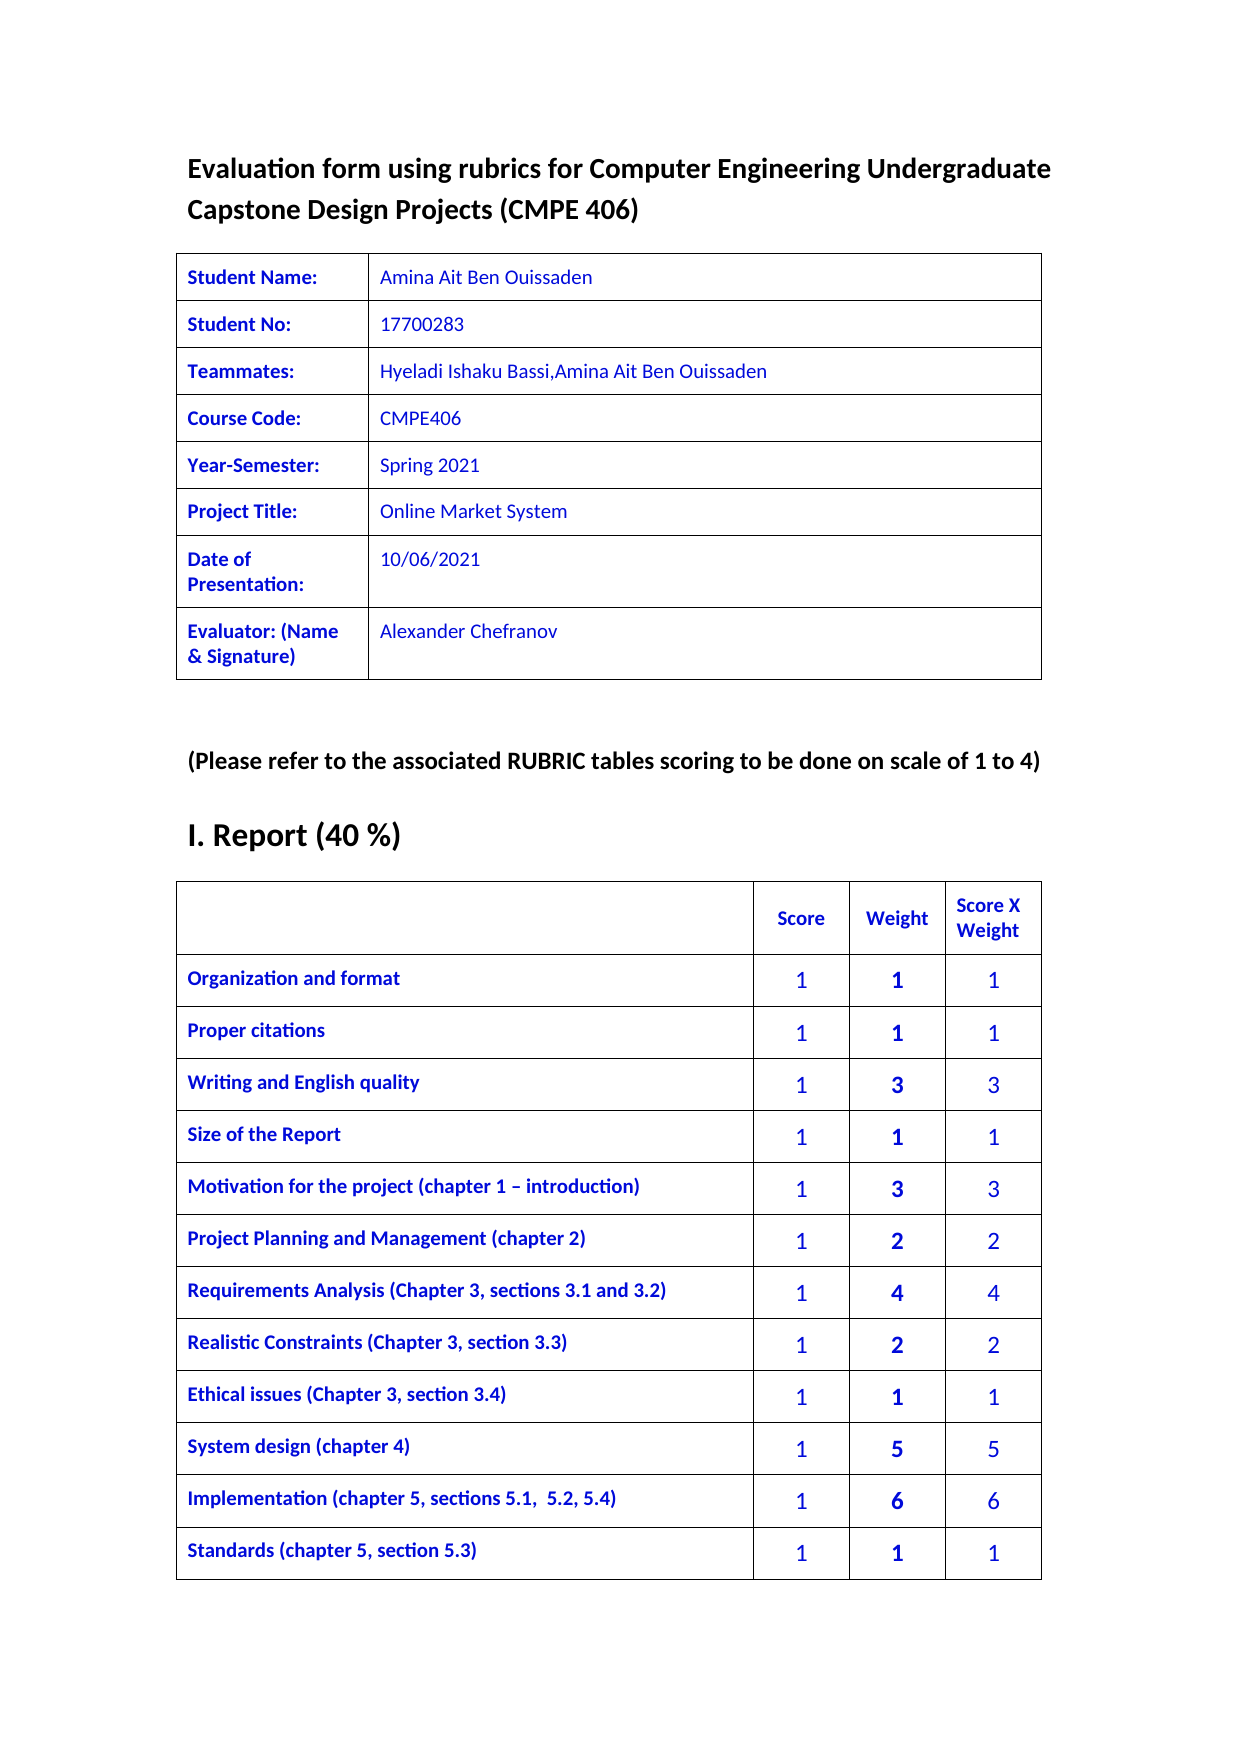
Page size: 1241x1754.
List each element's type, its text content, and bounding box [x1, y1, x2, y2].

table_cell Standards (chapter 5, section 5.3) [177, 1528, 753, 1578]
table_cell Course Code: [177, 395, 368, 441]
table_cell 3 [850, 1163, 945, 1214]
table_cell 1 [754, 1319, 849, 1370]
table_cell 1 [754, 1215, 849, 1266]
table_cell 2 [946, 1215, 1041, 1266]
table_cell 4 [946, 1267, 1041, 1318]
table_cell 1 [946, 1111, 1041, 1162]
table_cell Organization and format [177, 955, 753, 1006]
table_cell 3 [850, 1059, 945, 1110]
table_cell System design (chapter 4) [177, 1423, 753, 1474]
table_cell 1 [850, 955, 945, 1006]
table_cell Evaluator: (Name & Signature) [177, 608, 368, 679]
table_header Score X Weight [946, 882, 1041, 953]
table_header Score [754, 882, 849, 953]
table_cell Proper citations [177, 1007, 753, 1058]
table_cell 1 [754, 1059, 849, 1110]
table_cell 2 [850, 1319, 945, 1370]
table_cell Motivation for the project (chapter 1 – introduction) [177, 1163, 753, 1214]
table_cell 5 [946, 1423, 1041, 1474]
table_cell Year-Semester: [177, 442, 368, 488]
table_cell 6 [946, 1475, 1041, 1526]
table_cell 1 [754, 1423, 849, 1474]
table_cell 2 [850, 1215, 945, 1266]
table_cell 1 [946, 1007, 1041, 1058]
table_header Weight [850, 882, 945, 953]
table_cell 1 [754, 1163, 849, 1214]
table_cell 1 [850, 1007, 945, 1058]
table_cell 1 [946, 1371, 1041, 1422]
table_cell 3 [946, 1059, 1041, 1110]
table_cell 1 [850, 1111, 945, 1162]
table_cell Teammates: [177, 348, 368, 394]
table_cell 2 [946, 1319, 1041, 1370]
table_header [177, 882, 753, 953]
table_cell Student No: [177, 301, 368, 347]
table_cell 1 [850, 1528, 945, 1578]
table_cell 1 [850, 1371, 945, 1422]
table_cell 3 [946, 1163, 1041, 1214]
table_cell Date of Presentation: [177, 536, 368, 607]
table_cell 1 [754, 955, 849, 1006]
table_cell Spring 2021 [369, 442, 1041, 488]
table_cell Writing and English quality [177, 1059, 753, 1110]
table_cell 6 [850, 1475, 945, 1526]
table_cell Project Planning and Management (chapter 2) [177, 1215, 753, 1266]
table_cell Requirements Analysis (Chapter 3, sections 3.1 and 3.2) [177, 1267, 753, 1318]
table_cell 1 [754, 1267, 849, 1318]
table_cell Project Title: [177, 489, 368, 534]
text Evaluation form using rubrics for Computer Engineering Undergraduate Capstone Design Projects (CMPE 406) [187, 150, 1053, 227]
table_cell 1 [946, 955, 1041, 1006]
table_header Amina Ait Ben Ouissaden [369, 254, 1041, 300]
table_cell Implementation (chapter 5, sections 5.1, 5.2, 5.4) [177, 1475, 753, 1526]
table_cell 4 [850, 1267, 945, 1318]
table_cell Online Market System [369, 489, 1041, 534]
table_cell 1 [946, 1528, 1041, 1578]
table_cell Size of the Report [177, 1111, 753, 1162]
table_cell 17700283 [369, 301, 1041, 347]
table_cell Alexander Chefranov [369, 608, 1041, 679]
table_header Student Name: [177, 254, 368, 300]
table_cell Realistic Constraints (Chapter 3, section 3.3) [177, 1319, 753, 1370]
text (Please refer to the associated RUBRIC tables scoring to be done on scale of 1 to 4) I. Report (40 %) [187, 680, 1053, 854]
table_cell CMPE406 [369, 395, 1041, 441]
table_cell 1 [754, 1371, 849, 1422]
table_cell 1 [754, 1528, 849, 1578]
table_cell 1 [754, 1111, 849, 1162]
table_cell Ethical issues (Chapter 3, section 3.4) [177, 1371, 753, 1422]
table_cell 5 [850, 1423, 945, 1474]
table_cell Hyeladi Ishaku Bassi,Amina Ait Ben Ouissaden [369, 348, 1041, 394]
table_cell 1 [754, 1475, 849, 1526]
table_cell 1 [754, 1007, 849, 1058]
table_cell 10/06/2021 [369, 536, 1041, 607]
